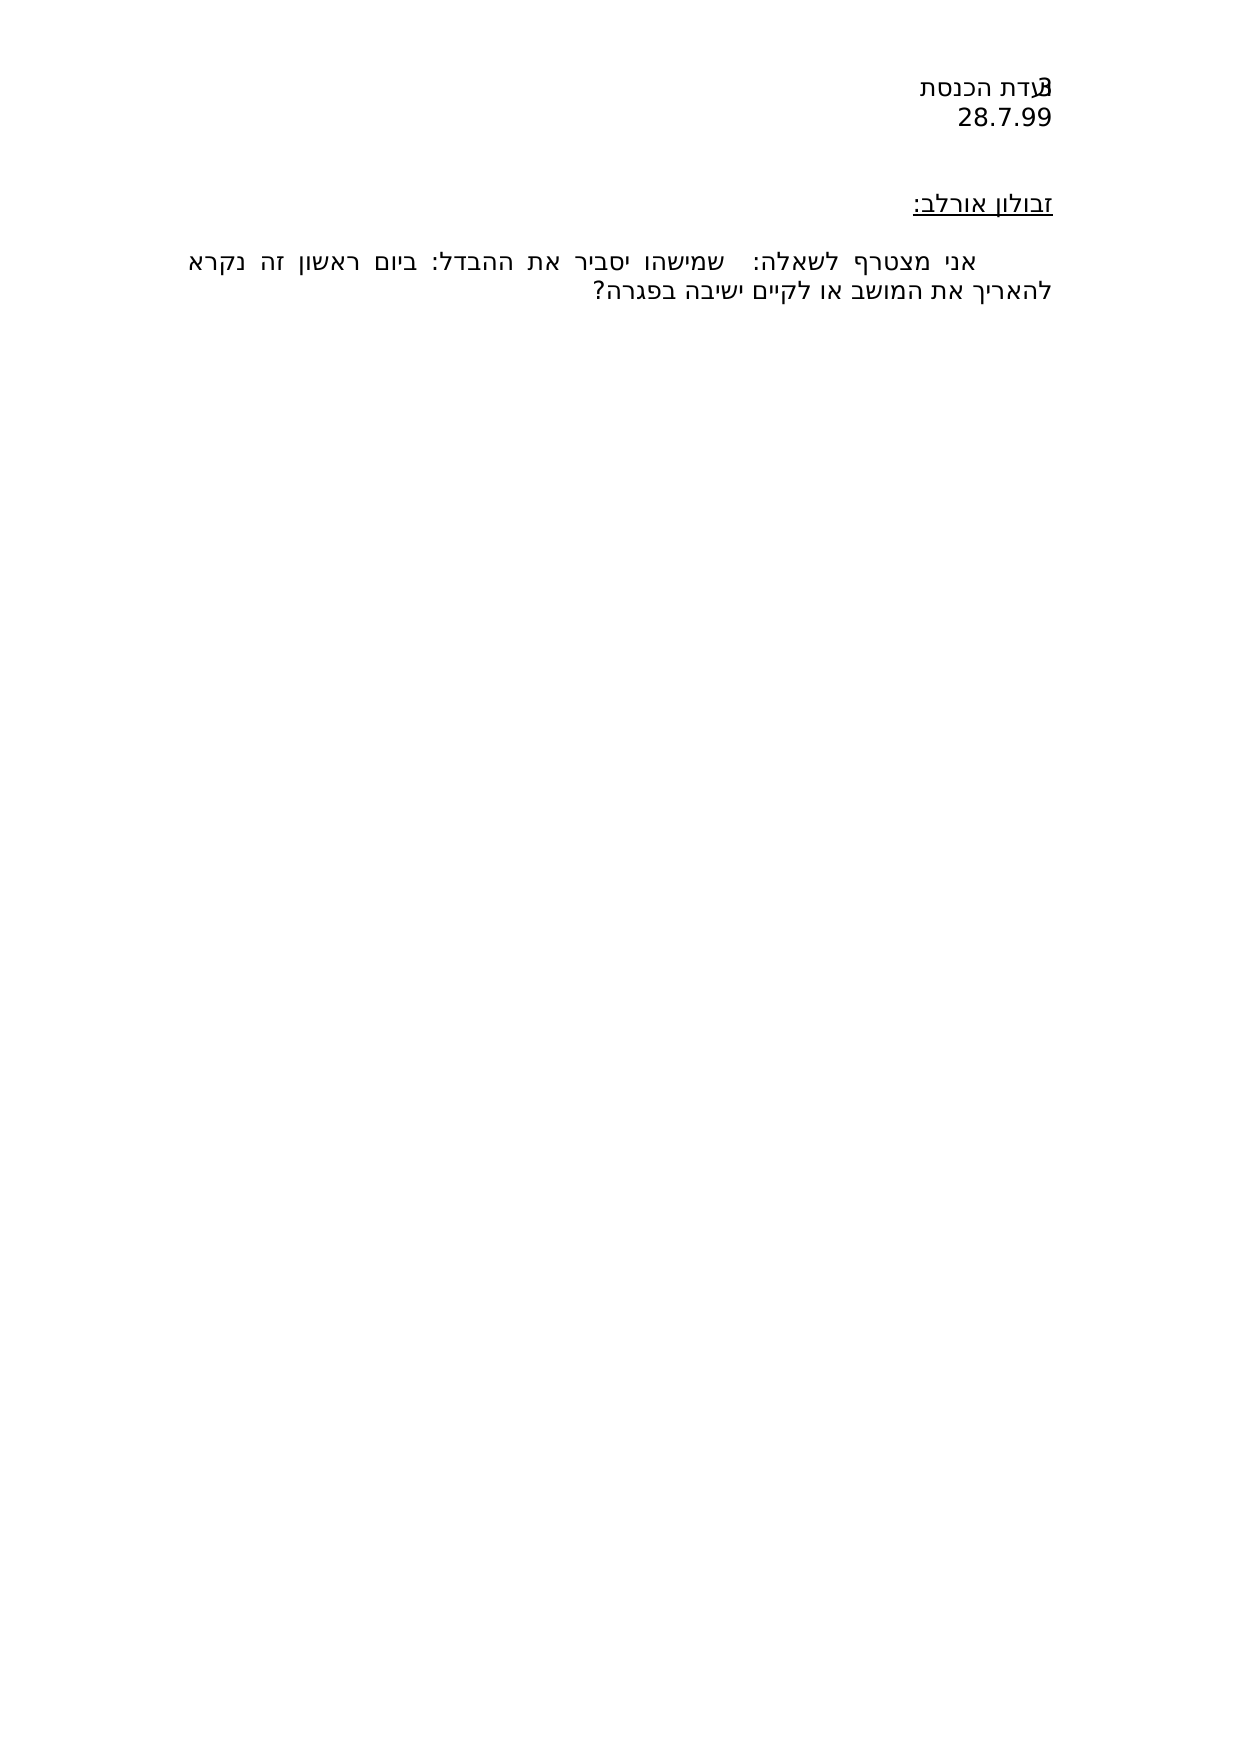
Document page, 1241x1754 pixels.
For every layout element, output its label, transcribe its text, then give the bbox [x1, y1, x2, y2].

text זבולון אורלב: [187, 189, 1053, 218]
text אני מצטרף לשאלה: שמישהו יסביר את ההבדל: ביום ראשון זה נקרא להאריך את המושב או לקיים ישיבה בפגרה? [187, 247, 1053, 306]
